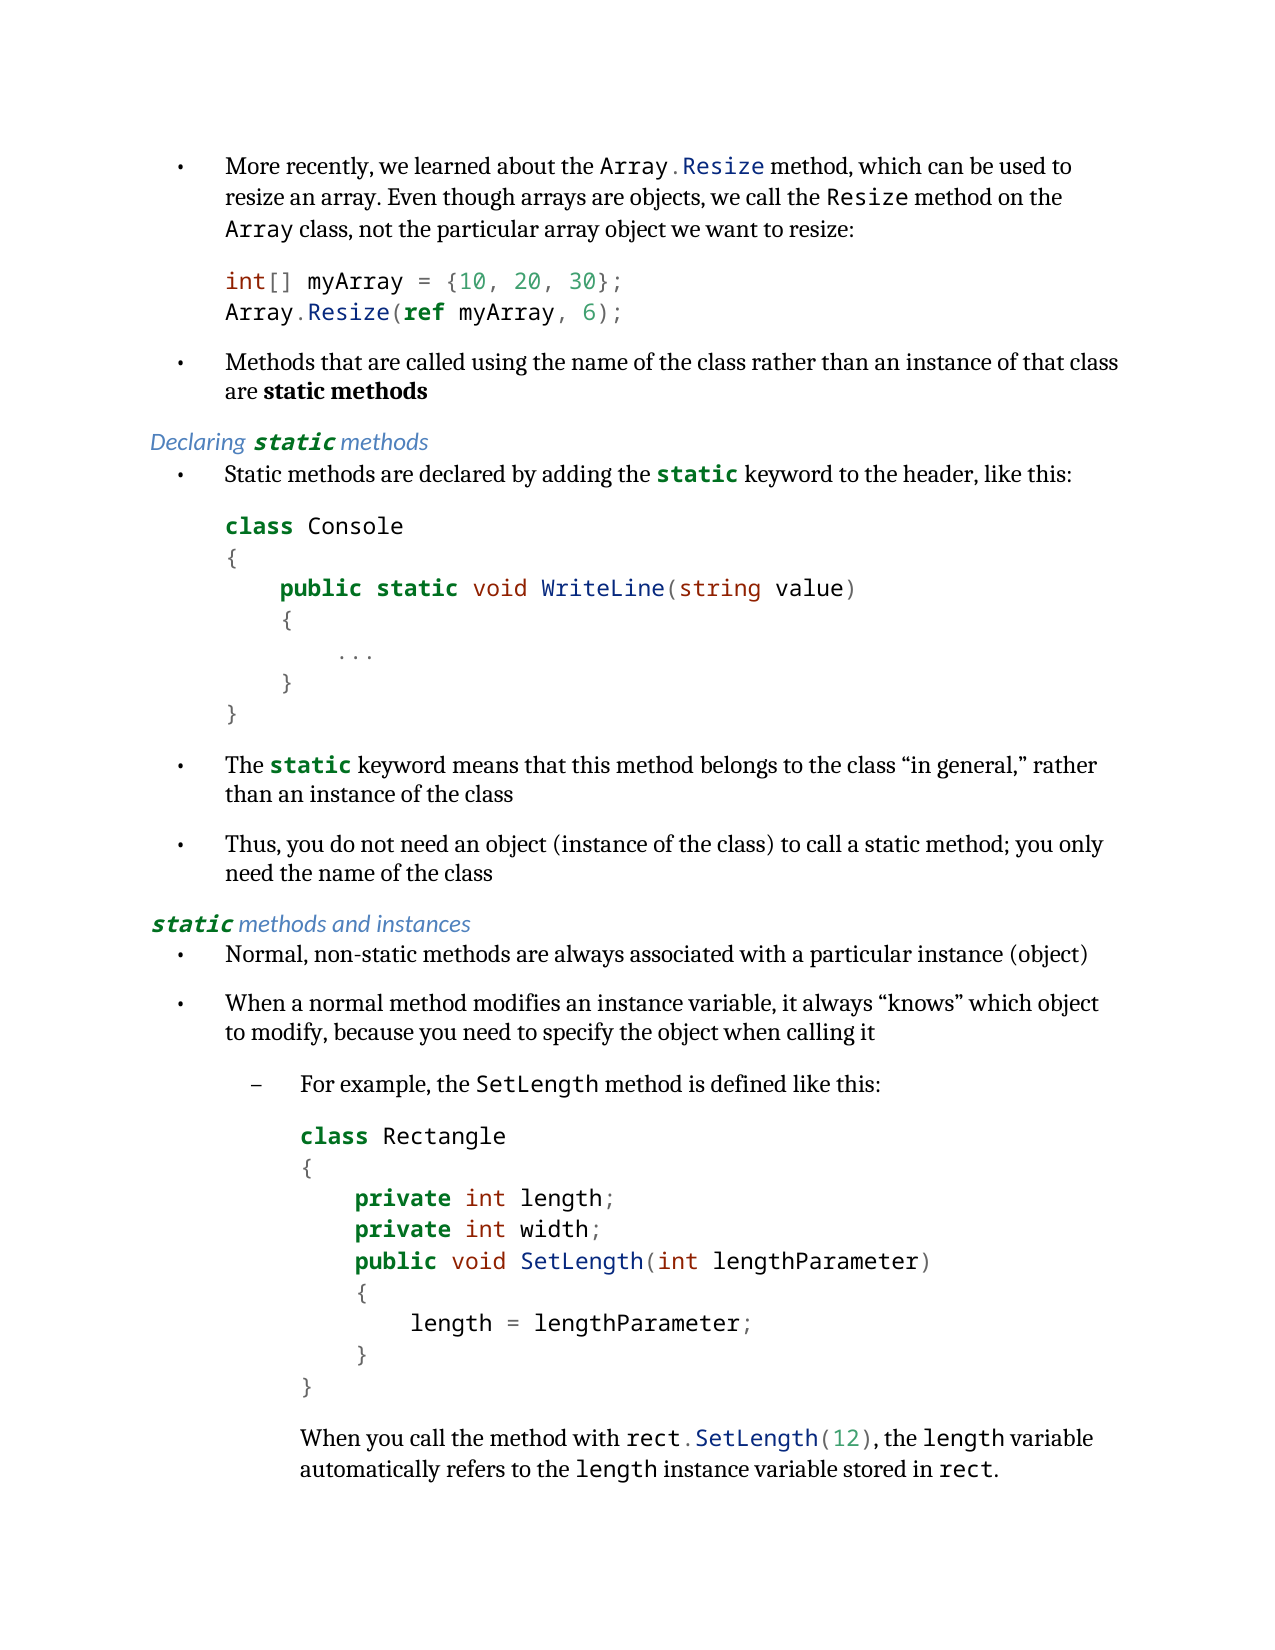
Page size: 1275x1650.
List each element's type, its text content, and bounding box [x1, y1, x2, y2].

list Methods that are called using the name of the class rather than an instance of that class are static methods [175, 348, 1125, 405]
list Normal, non-static methods are always associated with a particular instance (object) [175, 939, 1125, 968]
list The static keyword means that this method belongs to the class “in general,” rather than an instance of the class [175, 749, 1125, 809]
list class Rectangle { private int length; private int width; public void SetLength(int lengthParameter) { length = lengthParameter; } } [250, 1119, 1125, 1401]
list For example, the SetLength method is defined like this: [250, 1067, 1125, 1099]
list Thus, you do not need an object (instance of the class) to call a static method; you only need the name of the class [175, 830, 1125, 887]
list Static methods are declared by adding the static keyword to the header, like this: [175, 457, 1125, 489]
list int[] myArray = {10, 20, 30}; Array.Resize(ref myArray, 6); [175, 264, 1125, 327]
subtitle static methods and instances [150, 908, 1125, 939]
list More recently, we learned about the Array.Resize method, which can be used to resize an array. Even though arrays are objects, we call the Resize method on the Array class, not the particular array object we want to resize: [175, 150, 1125, 244]
list class Console { public static void WriteLine(string value) { ... } } [175, 509, 1125, 728]
list When a normal method modifies an instance variable, it always “knows” which object to modify, because you need to specify the object when calling it [175, 989, 1125, 1047]
list When you call the method with rect.SetLength(12), the length variable automatically refers to the length instance variable stored in rect. [250, 1422, 1125, 1484]
subtitle Declaring static methods [150, 426, 1125, 457]
